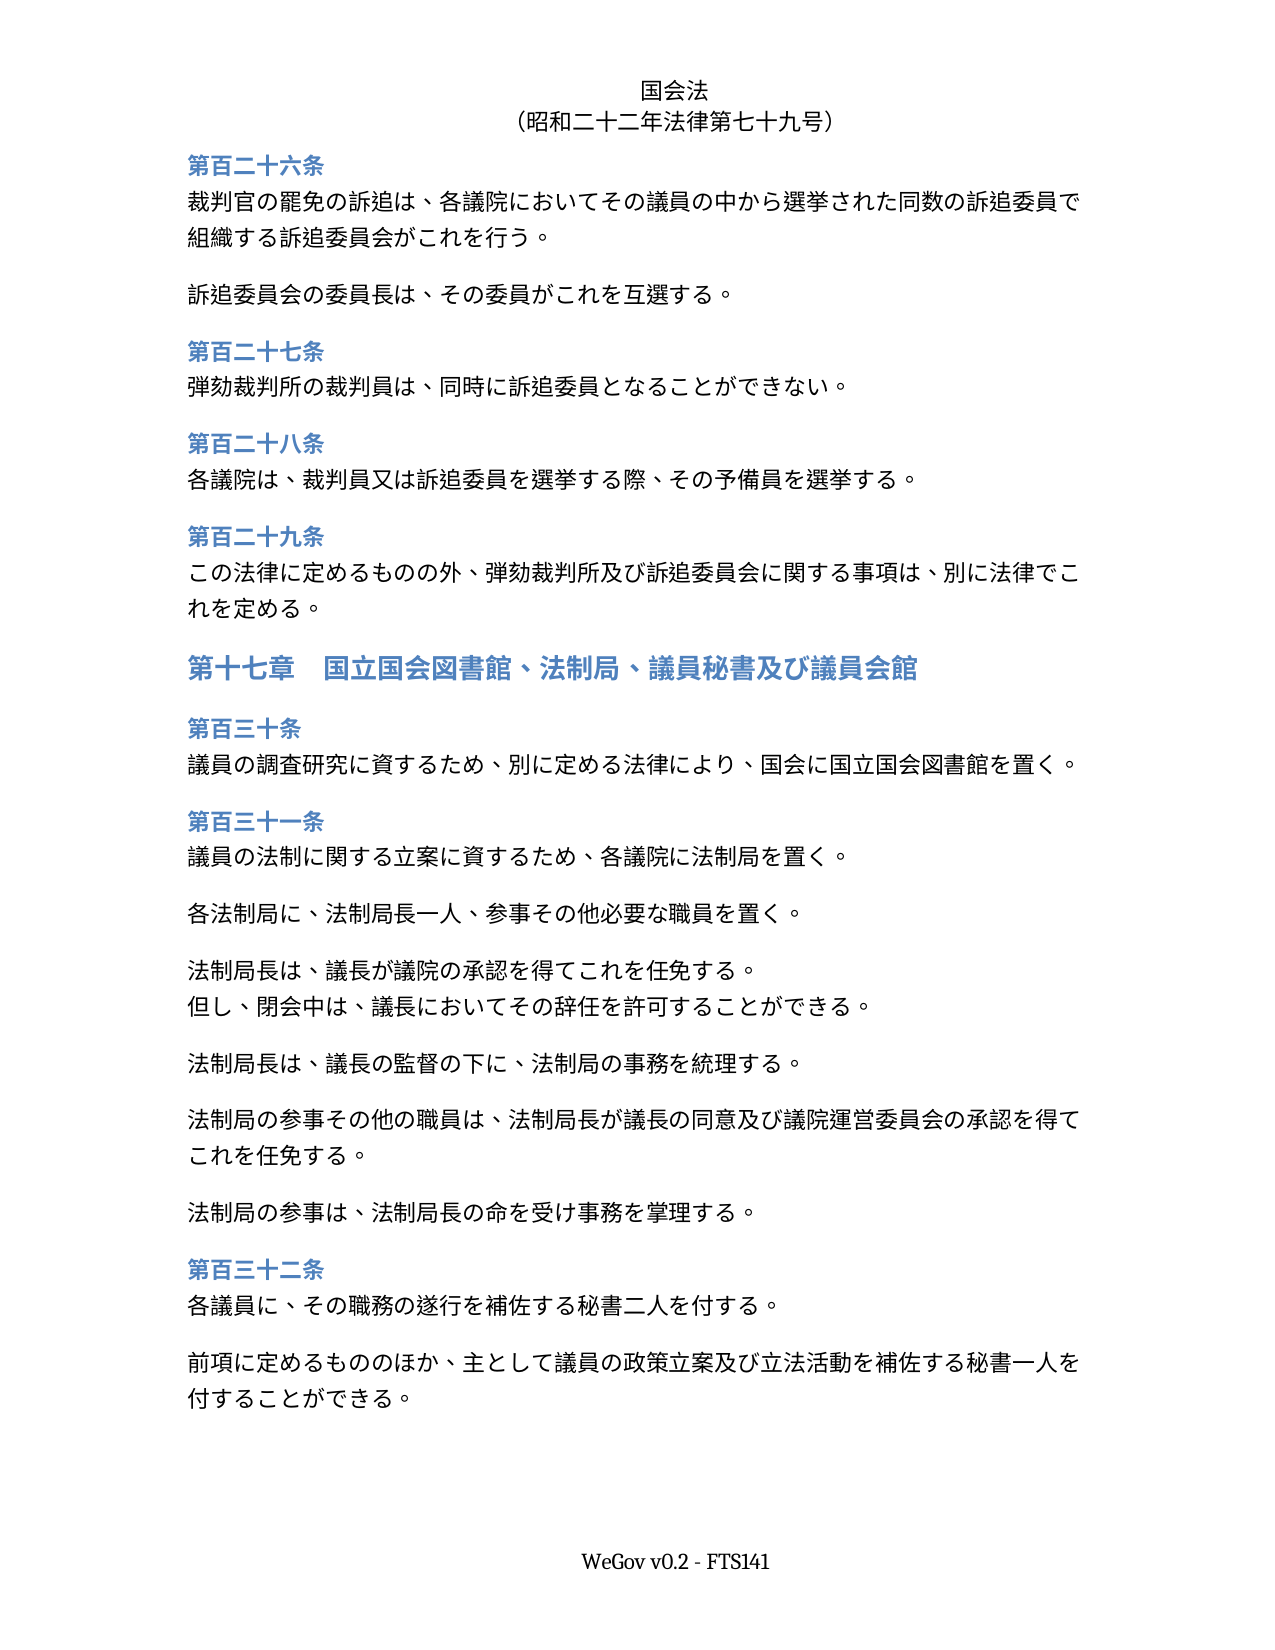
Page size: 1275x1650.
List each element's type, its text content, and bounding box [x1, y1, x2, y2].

text 法制局の参事は、法制局長の命を受け事務を掌理する。 [187, 1197, 1087, 1228]
text 前項に定めるもののほか、主として議員の政策立案及び立法活動を補佐する秘書一人を付することができる。 [187, 1347, 1087, 1414]
subtitle 第十七章 国立国会図書館、法制局、議員秘書及び議員会館 [187, 649, 1087, 686]
subtitle 第百二十八条 [187, 428, 1087, 459]
text 訴追委員会の委員長は、その委員がこれを互選する。 [187, 279, 1087, 310]
text 各議員に、その職務の遂行を補佐する秘書二人を付する。 [187, 1290, 1087, 1321]
text 各議院は、裁判員又は訴追委員を選挙する際、その予備員を選挙する。 [187, 464, 1087, 495]
subtitle 第百二十九条 [187, 521, 1087, 552]
text 裁判官の罷免の訴追は、各議院においてその議員の中から選挙された同数の訴追委員で組織する訴追委員会がこれを行う。 [187, 186, 1087, 253]
text 法制局の参事その他の職員は、法制局長が議長の同意及び議院運営委員会の承認を得てこれを任免する。 [187, 1104, 1087, 1172]
subtitle 第百三十条 [187, 713, 1087, 744]
text 法制局長は、議長が議院の承認を得てこれを任免する。 但し、閉会中は、議長においてその辞任を許可することができる。 [187, 955, 1087, 1022]
subtitle 第百三十二条 [187, 1254, 1087, 1285]
text この法律に定めるものの外、弾劾裁判所及び訴追委員会に関する事項は、別に法律でこれを定める。 [187, 557, 1087, 624]
subtitle 第百三十一条 [187, 805, 1087, 837]
subtitle 第百二十七条 [187, 335, 1087, 367]
text 弾劾裁判所の裁判員は、同時に訴追委員となることができない。 [187, 371, 1087, 403]
subtitle 第百二十六条 [187, 150, 1087, 181]
text 法制局長は、議長の監督の下に、法制局の事務を統理する。 [187, 1048, 1087, 1079]
text 議員の調査研究に資するため、別に定める法律により、国会に国立国会図書館を置く。 [187, 749, 1087, 780]
text 各法制局に、法制局長一人、参事その他必要な職員を置く。 [187, 898, 1087, 929]
text 議員の法制に関する立案に資するため、各議院に法制局を置く。 [187, 841, 1087, 873]
